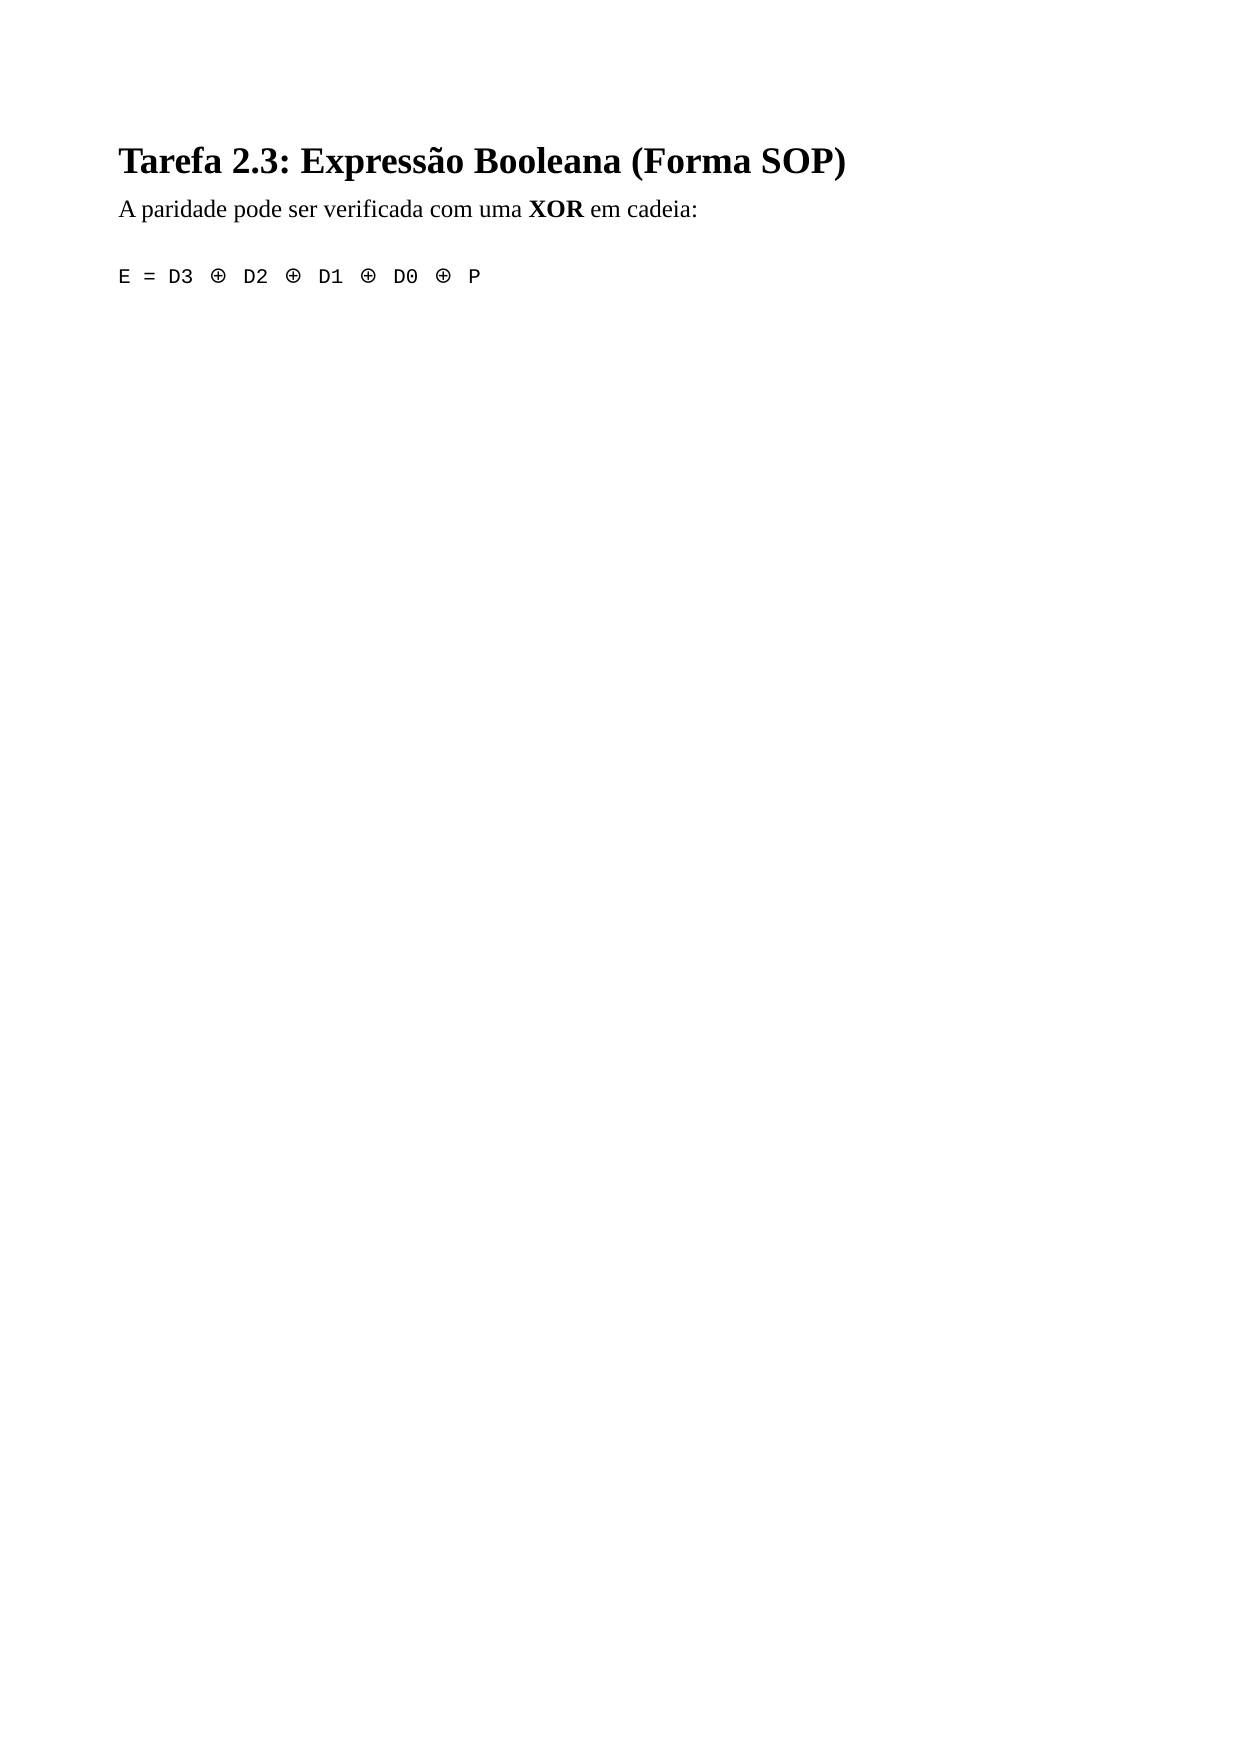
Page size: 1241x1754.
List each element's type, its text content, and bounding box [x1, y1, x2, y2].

text A paridade pode ser verificada com uma XOR em cadeia: [118, 194, 1122, 223]
text E = D3 ⊕ D2 ⊕ D1 ⊕ D0 ⊕ P [118, 266, 1122, 289]
subtitle Tarefa 2.3: Expressão Booleana (Forma SOP) [118, 139, 1122, 182]
